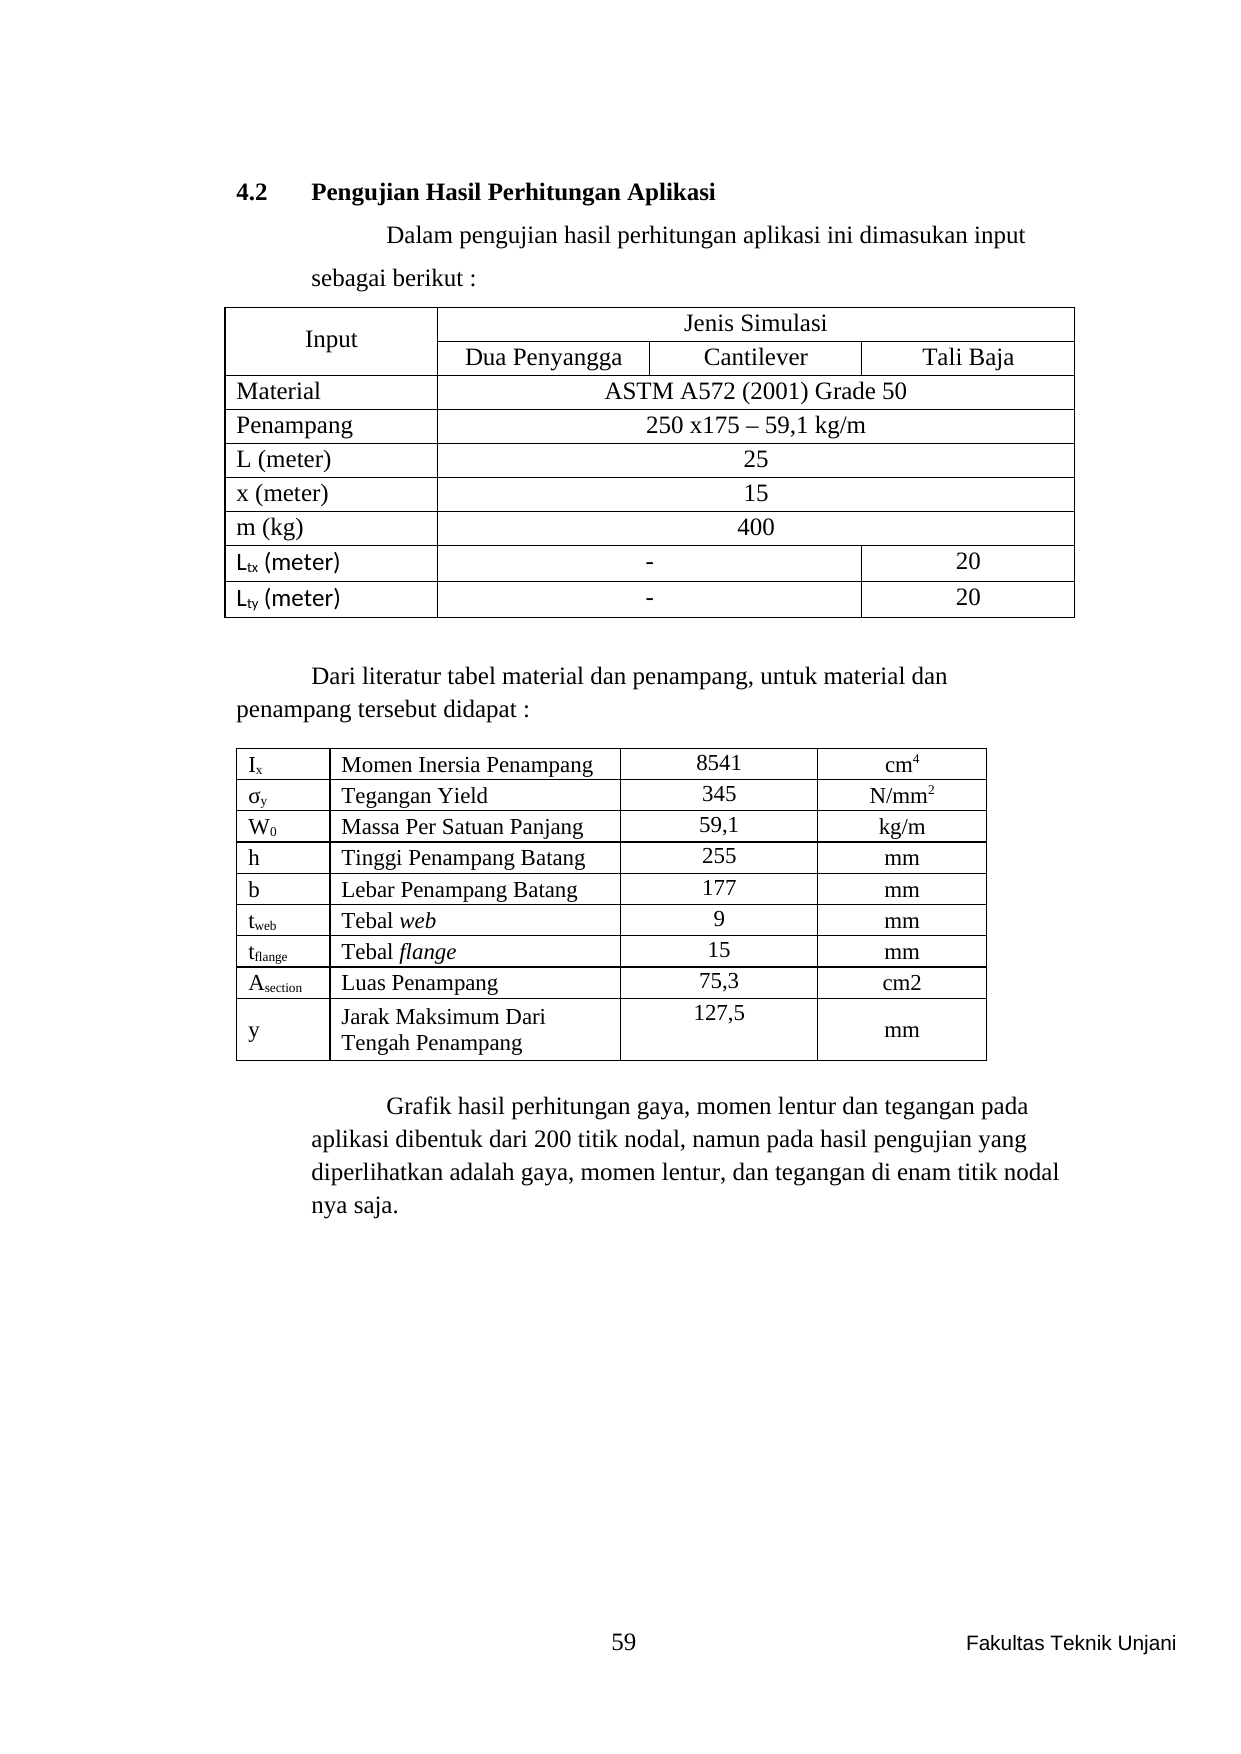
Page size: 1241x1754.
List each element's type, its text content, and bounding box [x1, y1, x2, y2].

table_cell Lty (meter) [226, 582, 437, 617]
table_cell 177 [621, 874, 817, 904]
subtitle 4.2 Pengujian Hasil Perhitungan Aplikasi [236, 177, 1063, 206]
table_cell Asection [237, 968, 329, 998]
table_cell Jarak Maksimum Dari Tengah Penampang [331, 999, 620, 1060]
table_cell 400 [438, 512, 1074, 545]
table_cell Lebar Penampang Batang [331, 874, 620, 904]
table_cell kg/m [818, 811, 986, 841]
table_cell mm [818, 905, 986, 935]
table_cell Tinggi Penampang Batang [331, 843, 620, 873]
text Grafik hasil perhitungan gaya, momen lentur dan tegangan pada aplikasi dibentuk dari 200 titik nodal, namun pada hasil pengujian yang diperlihatkan adalah gaya, momen lentur, dan tegangan di enam titik nodal nya saja. [311, 1091, 1063, 1219]
table_cell mm [818, 843, 986, 873]
table_cell 75,3 [621, 968, 817, 998]
text Dalam pengujian hasil perhitungan aplikasi ini dimasukan input sebagai berikut : [311, 220, 1063, 292]
table_cell Tebal web [331, 905, 620, 935]
table_cell b [237, 874, 329, 904]
table_cell tweb [237, 905, 329, 935]
table_cell 15 [621, 936, 817, 966]
table_cell Tebal flange [331, 936, 620, 966]
table_cell Tali Baja [862, 342, 1074, 375]
table_cell m (kg) [226, 512, 437, 545]
table_header Input [226, 308, 437, 375]
table_cell mm [818, 936, 986, 966]
table_cell mm [818, 874, 986, 904]
table_header cm4 [818, 749, 986, 779]
table_header Momen Inersia Penampang [331, 749, 620, 779]
table_cell 59,1 [621, 811, 817, 841]
table_cell - [438, 582, 861, 617]
table_header 8541 [621, 749, 817, 779]
table_cell 15 [438, 478, 1074, 511]
text Dari literatur tabel material dan penampang, untuk material dan penampang tersebut didapat : [236, 661, 1063, 723]
table_cell h [237, 843, 329, 873]
table_cell 9 [621, 905, 817, 935]
table_cell 127,5 [621, 999, 817, 1060]
table_cell 25 [438, 444, 1074, 477]
table_cell Luas Penampang [331, 968, 620, 998]
table_cell Massa Per Satuan Panjang [331, 811, 620, 841]
table_header Ix [237, 749, 329, 779]
table_header Jenis Simulasi [438, 308, 1074, 341]
table_cell Cantilever [650, 342, 861, 375]
table_cell mm [818, 999, 986, 1060]
table_cell Dua Penyangga [438, 342, 649, 375]
table_cell Ltx (meter) [226, 546, 437, 581]
table_cell Penampang [226, 410, 437, 443]
table_cell x (meter) [226, 478, 437, 511]
table_cell y [237, 999, 329, 1060]
table_cell σy [237, 780, 329, 810]
table_cell 255 [621, 843, 817, 873]
table_cell Tegangan Yield [331, 780, 620, 810]
table_cell Material [226, 376, 437, 409]
table_cell - [438, 546, 861, 581]
table_cell N/mm2 [818, 780, 986, 810]
table_cell 20 [862, 546, 1074, 581]
table_cell tflange [237, 936, 329, 966]
table_cell W0 [237, 811, 329, 841]
table_cell 250 x175 – 59,1 kg/m [438, 410, 1074, 443]
table_cell 345 [621, 780, 817, 810]
table_cell L (meter) [226, 444, 437, 477]
table_cell ASTM A572 (2001) Grade 50 [438, 376, 1074, 409]
table_cell cm2 [818, 968, 986, 998]
table_cell 20 [862, 582, 1074, 617]
